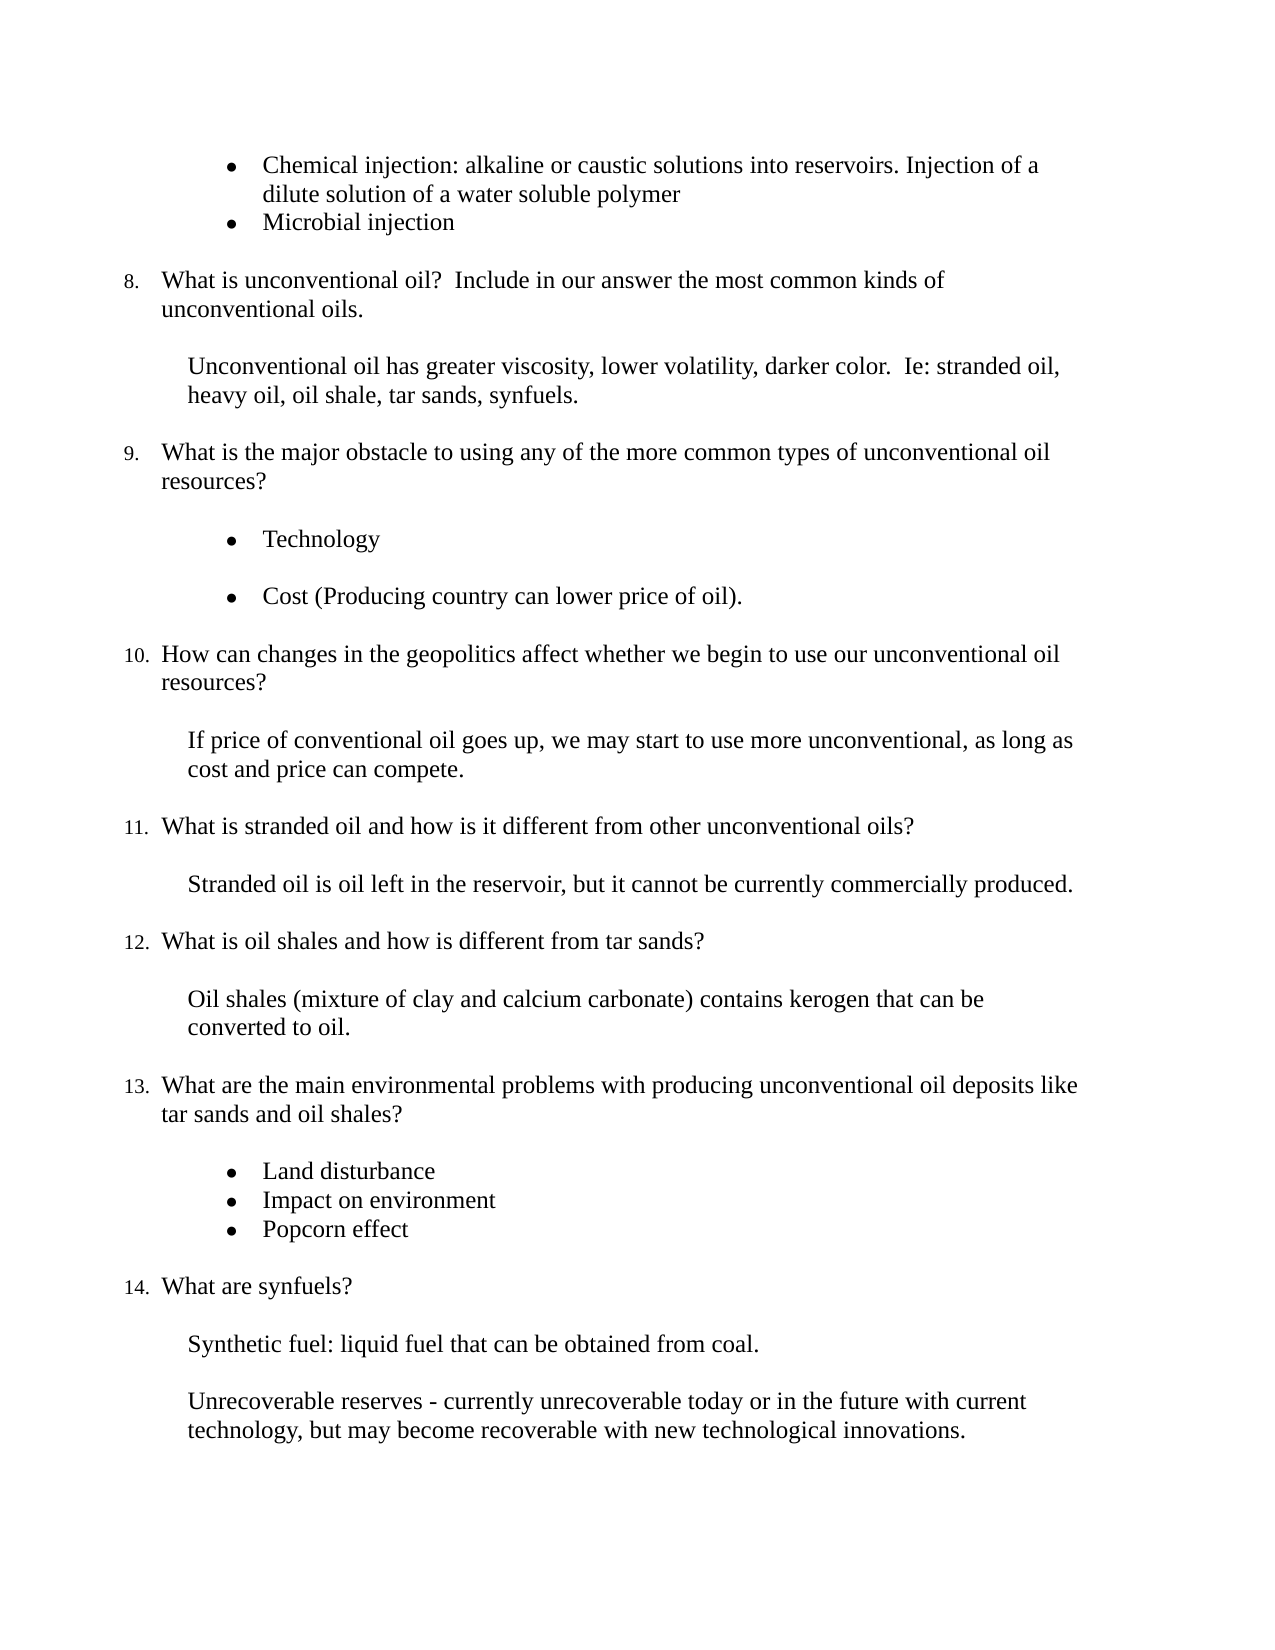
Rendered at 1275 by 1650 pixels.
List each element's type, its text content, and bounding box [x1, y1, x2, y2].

text Unconventional oil has greater viscosity, lower volatility, darker color. Ie: stranded oil, heavy oil, oil shale, tar sands, synfuels. [187, 351, 1087, 409]
list What are the main environmental problems with producing unconventional oil deposits like tar sands and oil shales? [124, 1070, 1087, 1127]
list Chemical injection: alkaline or caustic solutions into reservoirs. Injection of a dilute solution of a water soluble polymer [225, 150, 1087, 207]
text Stranded oil is oil left in the reservoir, but it cannot be currently commercially produced. [187, 869, 1087, 897]
text Unrecoverable reserves - currently unrecoverable today or in the future with current technology, but may become recoverable with new technological innovations. [187, 1386, 1087, 1444]
list What is the major obstacle to using any of the more common types of unconventional oil resources? [124, 437, 1087, 495]
list Microbial injection [225, 207, 1087, 236]
list What is stranded oil and how is it different from other unconventional oils? [124, 811, 1087, 840]
text If price of conventional oil goes up, we may start to use more unconventional, as long as cost and price can compete. [187, 725, 1087, 782]
list Cost (Producing country can lower price of oil). [225, 581, 1087, 610]
text Synthetic fuel: liquid fuel that can be obtained from coal. [187, 1329, 1087, 1357]
list What is unconventional oil? Include in our answer the most common kinds of unconventional oils. [124, 265, 1087, 322]
list Land disturbance [225, 1156, 1087, 1185]
list How can changes in the geopolitics affect whether we begin to use our unconventional oil resources? [124, 639, 1087, 696]
list What are synfuels? [124, 1271, 1087, 1300]
list What is oil shales and how is different from tar sands? [124, 926, 1087, 955]
text Oil shales (mixture of clay and calcium carbonate) contains kerogen that can be converted to oil. [187, 984, 1087, 1041]
list Impact on environment [225, 1185, 1087, 1214]
list Technology [225, 524, 1087, 552]
list Popcorn effect [225, 1214, 1087, 1242]
